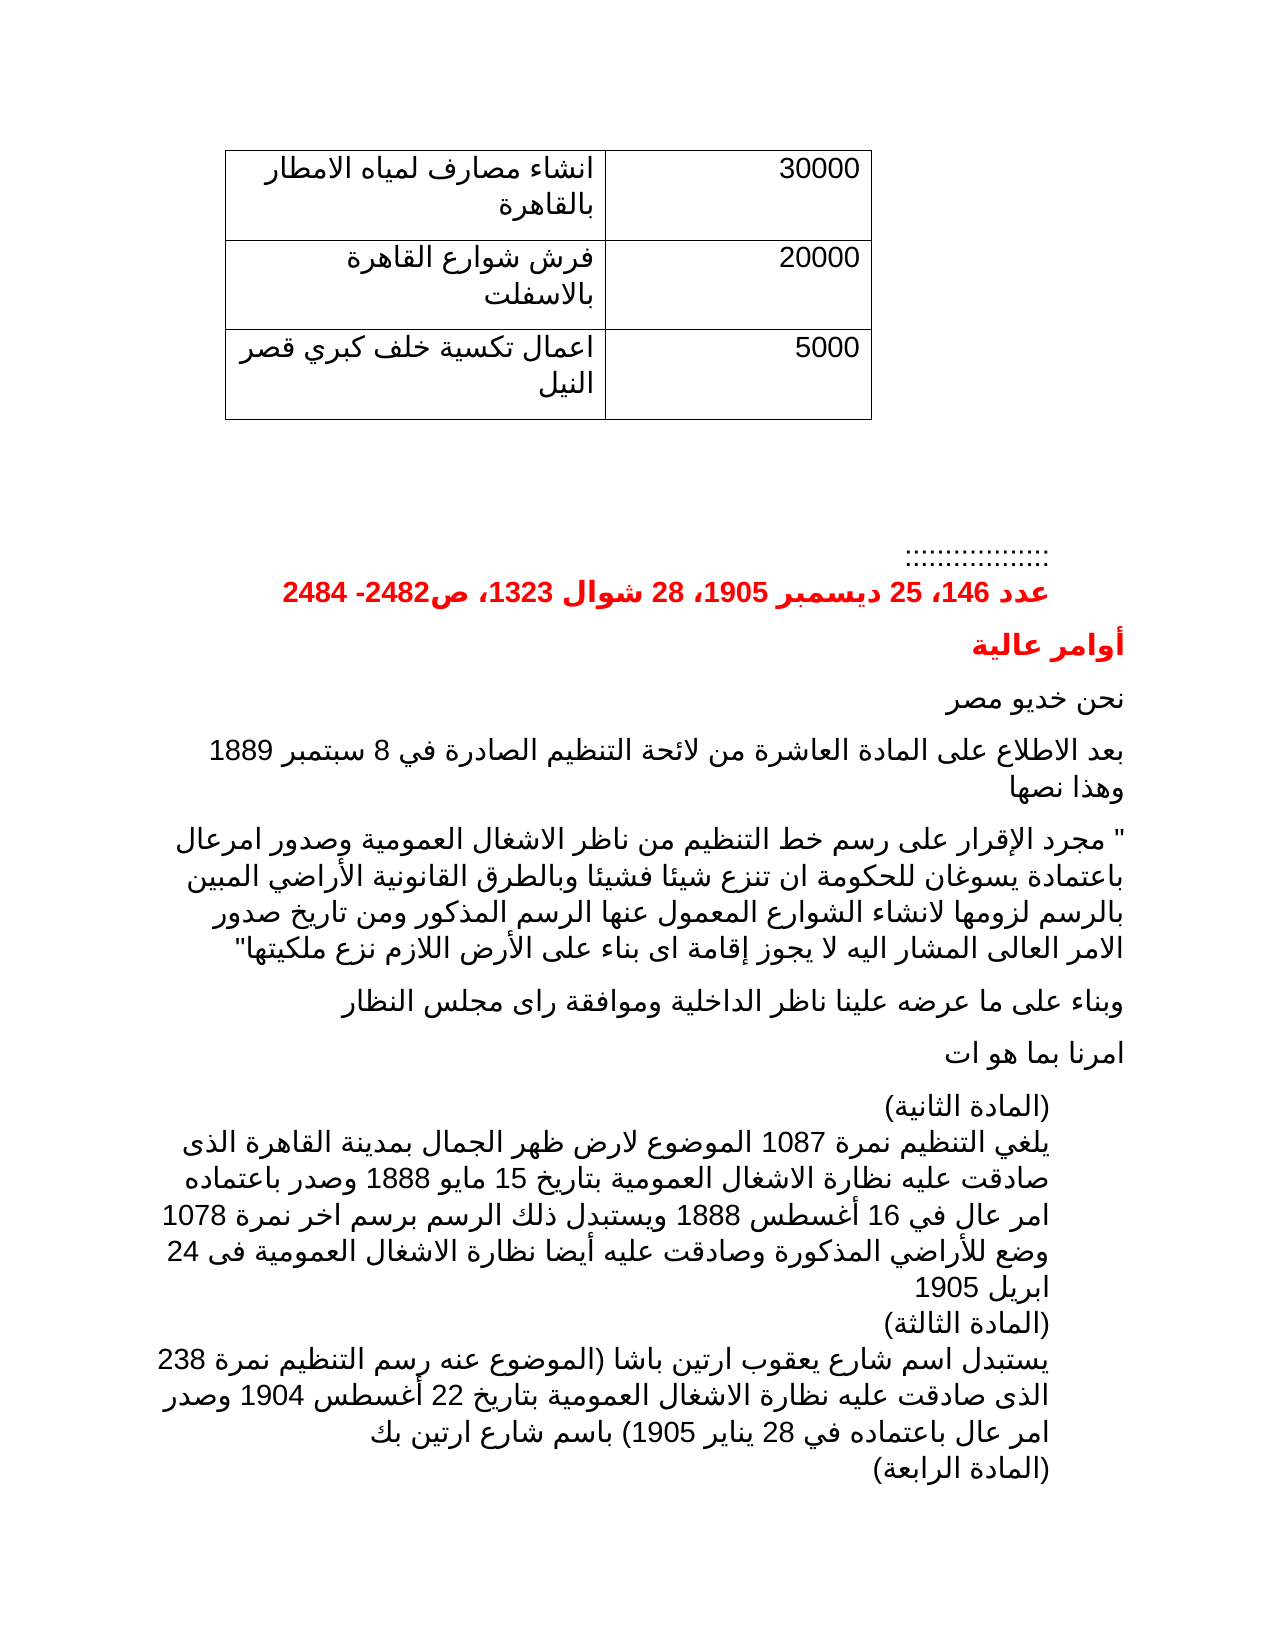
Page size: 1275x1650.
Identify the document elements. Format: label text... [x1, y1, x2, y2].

text نحن خديو مصر [150, 681, 1125, 714]
text أوامر عالية [150, 628, 1125, 661]
table_cell 5000 [606, 330, 871, 418]
list يلغي التنظيم نمرة 1087 الموضوع لارض ظهر الجمال بمدينة القاهرة الذى صادقت عليه نظارة الاشغال العمومية بتاريخ 15 مايو 1888 وصدر باعتماده امر عال في 16 أغسطس 1888 ويستبدل ذلك الرسم برسم اخر نمرة 1078 وضع للأراضي المذكورة وصادقت عليه أيضا نظارة الاشغال العمومية فى 24 ابريل 1905 [150, 1125, 1050, 1303]
text " مجرد الإقرار على رسم خط التنظيم من ناظر الاشغال العمومية وصدور امرعال باعتمادة يسوغان للحكومة ان تنزع شيئا فشيئا وبالطرق القانونية الأراضي المبين بالرسم لزومها لانشاء الشوارع المعمول عنها الرسم المذكور ومن تاريخ صدور الامر العالى المشار اليه لا يجوز إقامة اى بناء على الأرض اللازم نزع ملكيتها" [150, 822, 1125, 964]
list عدد 146، 25 ديسمبر 1905، 28 شوال 1323، ص2482- 2484 [150, 575, 1050, 608]
list (المادة الثانية) [150, 1089, 1050, 1123]
list :::::::::::::::::: [150, 539, 1050, 572]
table_cell فرش شوارع القاهرة بالاسفلت [226, 241, 605, 329]
table_cell اعمال تكسية خلف كبري قصر النيل [226, 330, 605, 418]
table_cell 20000 [606, 241, 871, 329]
table_cell 30000 [606, 151, 871, 239]
text وبناء على ما عرضه علينا ناظر الداخلية وموافقة راى مجلس النظار [150, 984, 1125, 1017]
text امرنا بما هو ات [150, 1036, 1125, 1070]
list يستبدل اسم شارع يعقوب ارتين باشا (الموضوع عنه رسم التنظيم نمرة 238 الذى صادقت عليه نظارة الاشغال العمومية بتاريخ 22 أغسطس 1904 وصدر امر عال باعتماده في 28 يناير 1905) باسم شارع ارتين بك [150, 1342, 1050, 1448]
table_cell انشاء مصارف لمياه الامطار بالقاهرة [226, 151, 605, 239]
list (المادة الثالثة) [150, 1306, 1050, 1340]
list (المادة الرابعة) [150, 1451, 1050, 1484]
text بعد الاطلاع على المادة العاشرة من لائحة التنظيم الصادرة في 8 سبتمبر 1889 وهذا نصها [150, 733, 1125, 803]
